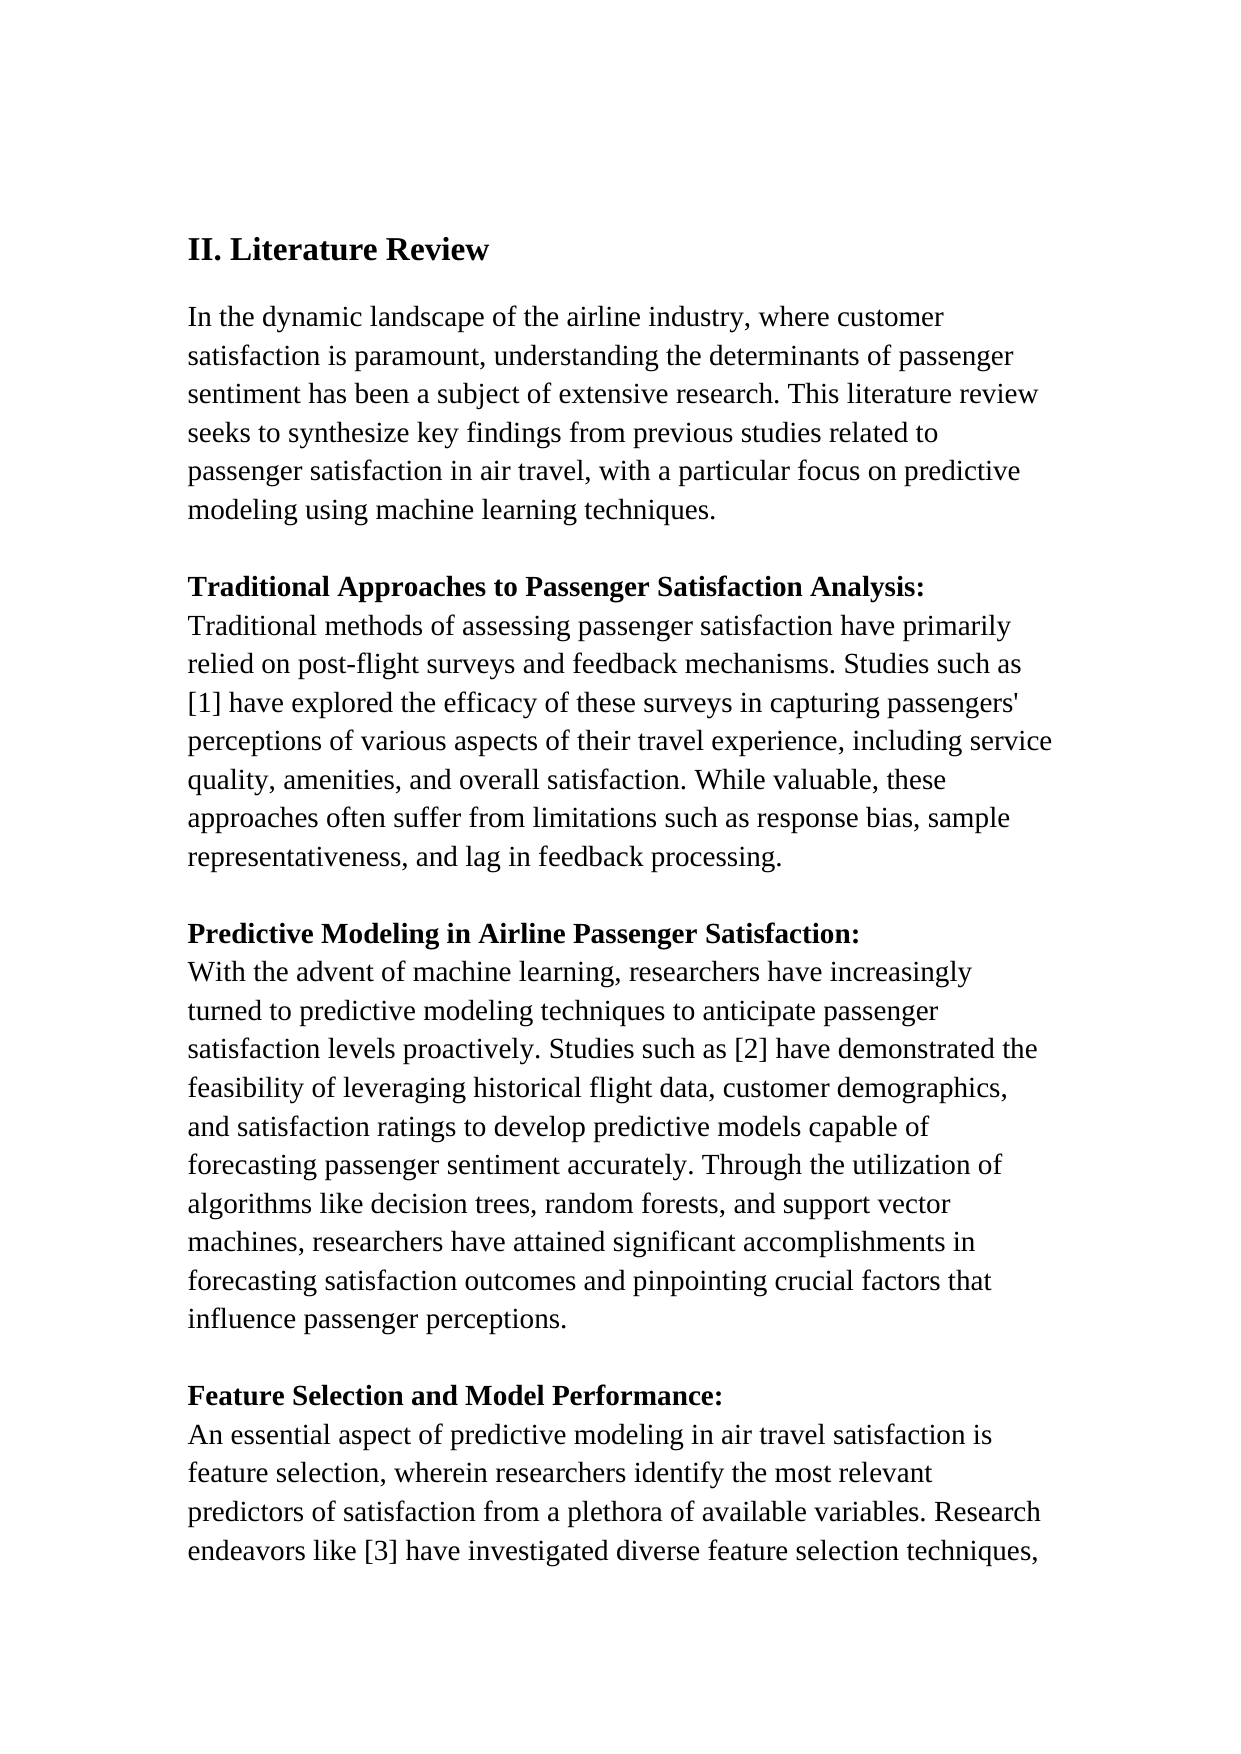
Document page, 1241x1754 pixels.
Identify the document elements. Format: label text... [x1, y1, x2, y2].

text Predictive Modeling in Airline Passenger Satisfaction: [187, 916, 1053, 949]
text Traditional methods of assessing passenger satisfaction have primarily relied on post-flight surveys and feedback mechanisms. Studies such as [1] have explored the efficacy of these surveys in capturing passengers' perceptions of various aspects of their travel experience, including service quality, amenities, and overall satisfaction. While valuable, these approaches often suffer from limitations such as response bias, sample representativeness, and lag in feedback processing. [187, 608, 1053, 872]
subtitle II. Literature Review [187, 229, 1053, 268]
text Traditional Approaches to Passenger Satisfaction Analysis: [187, 569, 1053, 603]
text In the dynamic landscape of the airline industry, where customer satisfaction is paramount, understanding the determinants of passenger sentiment has been a subject of extensive research. This literature review seeks to synthesize key findings from previous studies related to passenger satisfaction in air travel, with a particular focus on predictive modeling using machine learning techniques. [187, 299, 1053, 526]
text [187, 1417, 1053, 1566]
text With the advent of machine learning, researchers have increasingly turned to predictive modeling techniques to anticipate passenger satisfaction levels proactively. Studies such as [2] have demonstrated the feasibility of leveraging historical flight data, customer demographics, and satisfaction ratings to develop predictive models capable of forecasting passenger sentiment accurately. Through the utilization of algorithms like decision trees, random forests, and support vector machines, researchers have attained significant accomplishments in forecasting satisfaction outcomes and pinpointing crucial factors that influence passenger perceptions. [187, 954, 1053, 1335]
text Feature Selection and Model Performance: [187, 1378, 1053, 1412]
